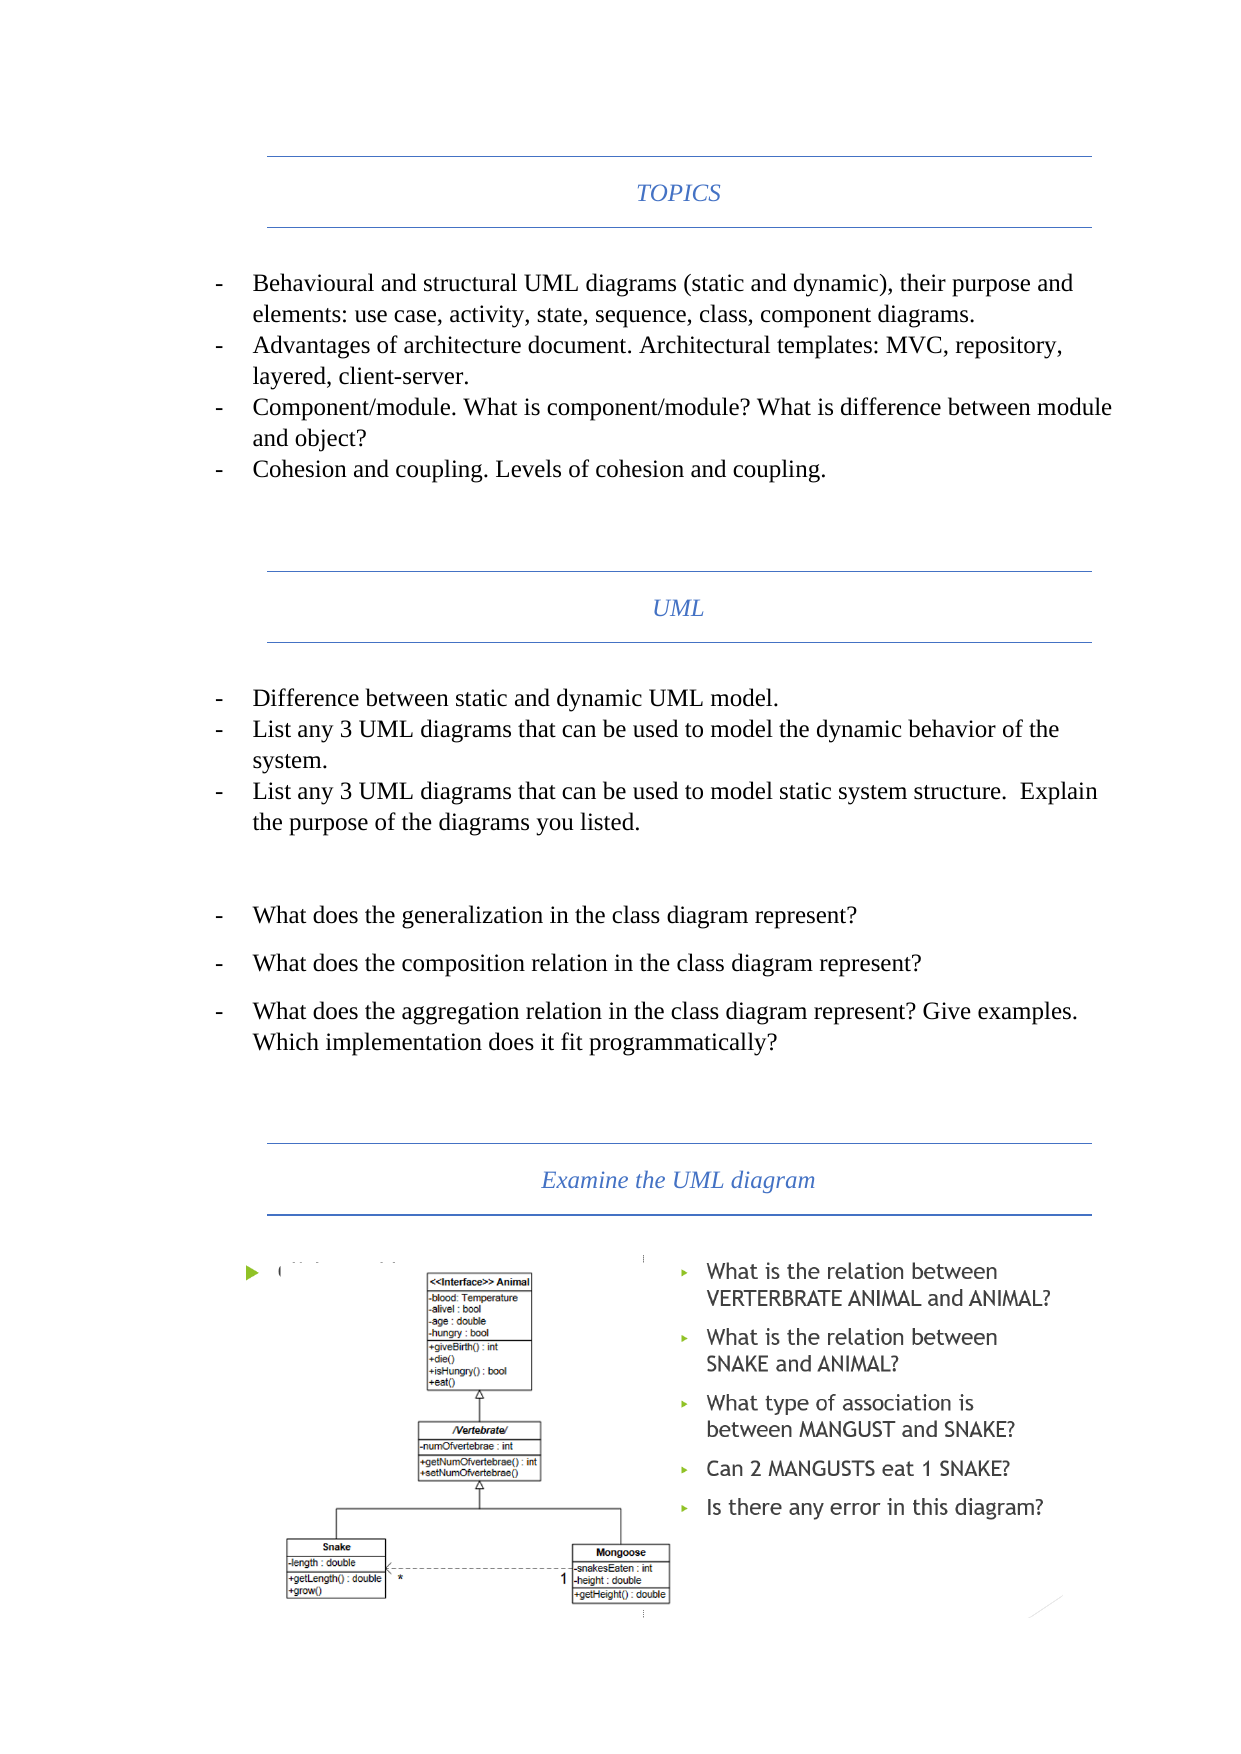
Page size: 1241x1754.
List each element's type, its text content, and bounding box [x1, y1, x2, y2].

text UML [267, 572, 1092, 642]
list Advantages of architecture document. Architectural templates: MVC, repository, layered, client-server. [215, 330, 1123, 390]
list Difference between static and dynamic UML model. [215, 683, 1123, 712]
text - What does the composition relation in the class diagram represent? [177, 948, 1123, 977]
picture [237, 1255, 1063, 1618]
list Behavioural and structural UML diagrams (static and dynamic), their purpose and elements: use case, activity, state, sequence, class, component diagrams. [215, 268, 1123, 328]
text TOPICS [267, 157, 1092, 227]
list Cohesion and coupling. Levels of cohesion and coupling. [215, 454, 1123, 483]
list What does the generalization in the class diagram represent? [215, 900, 1123, 929]
list List any 3 UML diagrams that can be used to model the dynamic behavior of the system. [215, 714, 1123, 774]
text Examine the UML diagram [267, 1144, 1092, 1214]
text - What does the aggregation relation in the class diagram represent? Give examples. Which implementation does it fit programmatically? [215, 996, 1123, 1056]
list List any 3 UML diagrams that can be used to model static system structure. Explain the purpose of the diagrams you listed. [215, 776, 1123, 836]
list Component/module. What is component/module? What is difference between module and object? [215, 392, 1123, 452]
